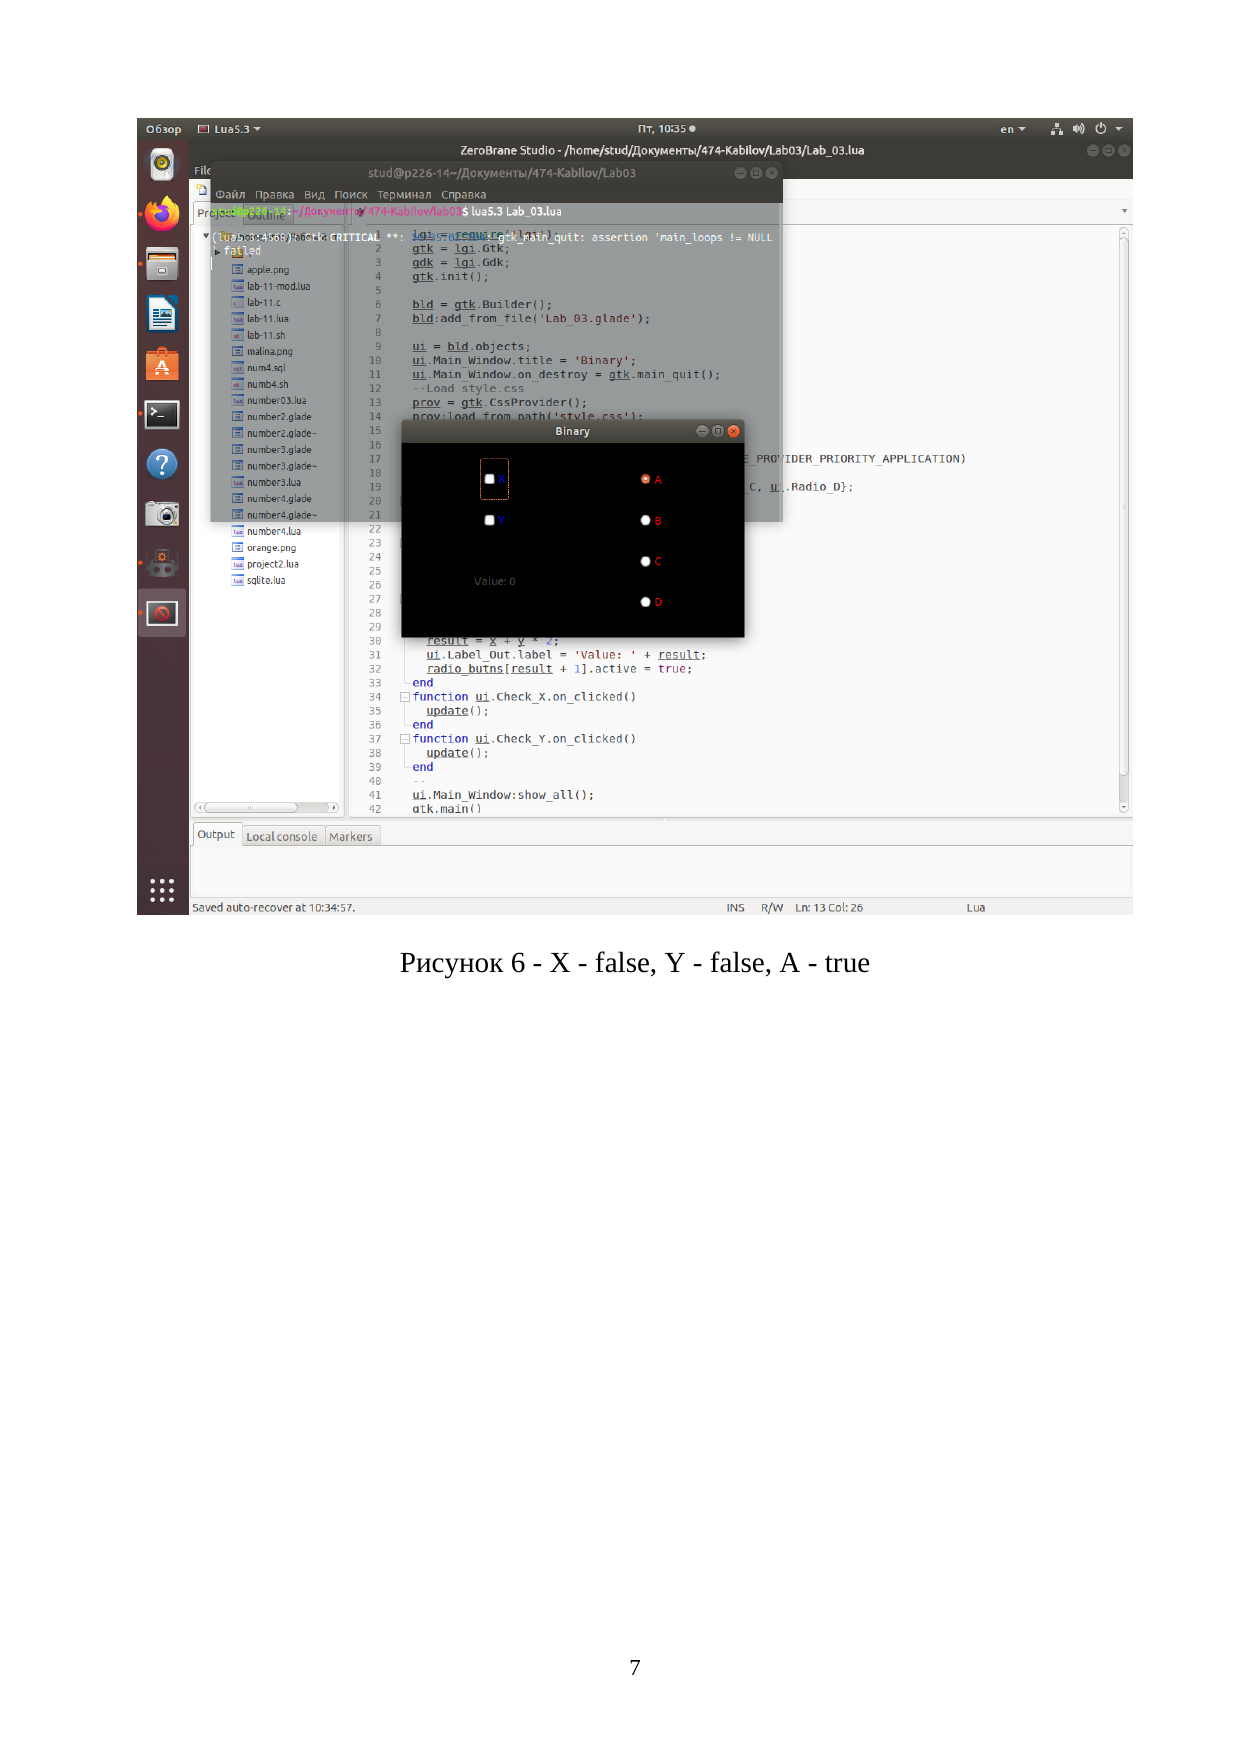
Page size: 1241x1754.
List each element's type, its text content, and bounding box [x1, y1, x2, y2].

text Рисунок 6 - X - false, Y - false, A - true [118, 946, 1152, 979]
